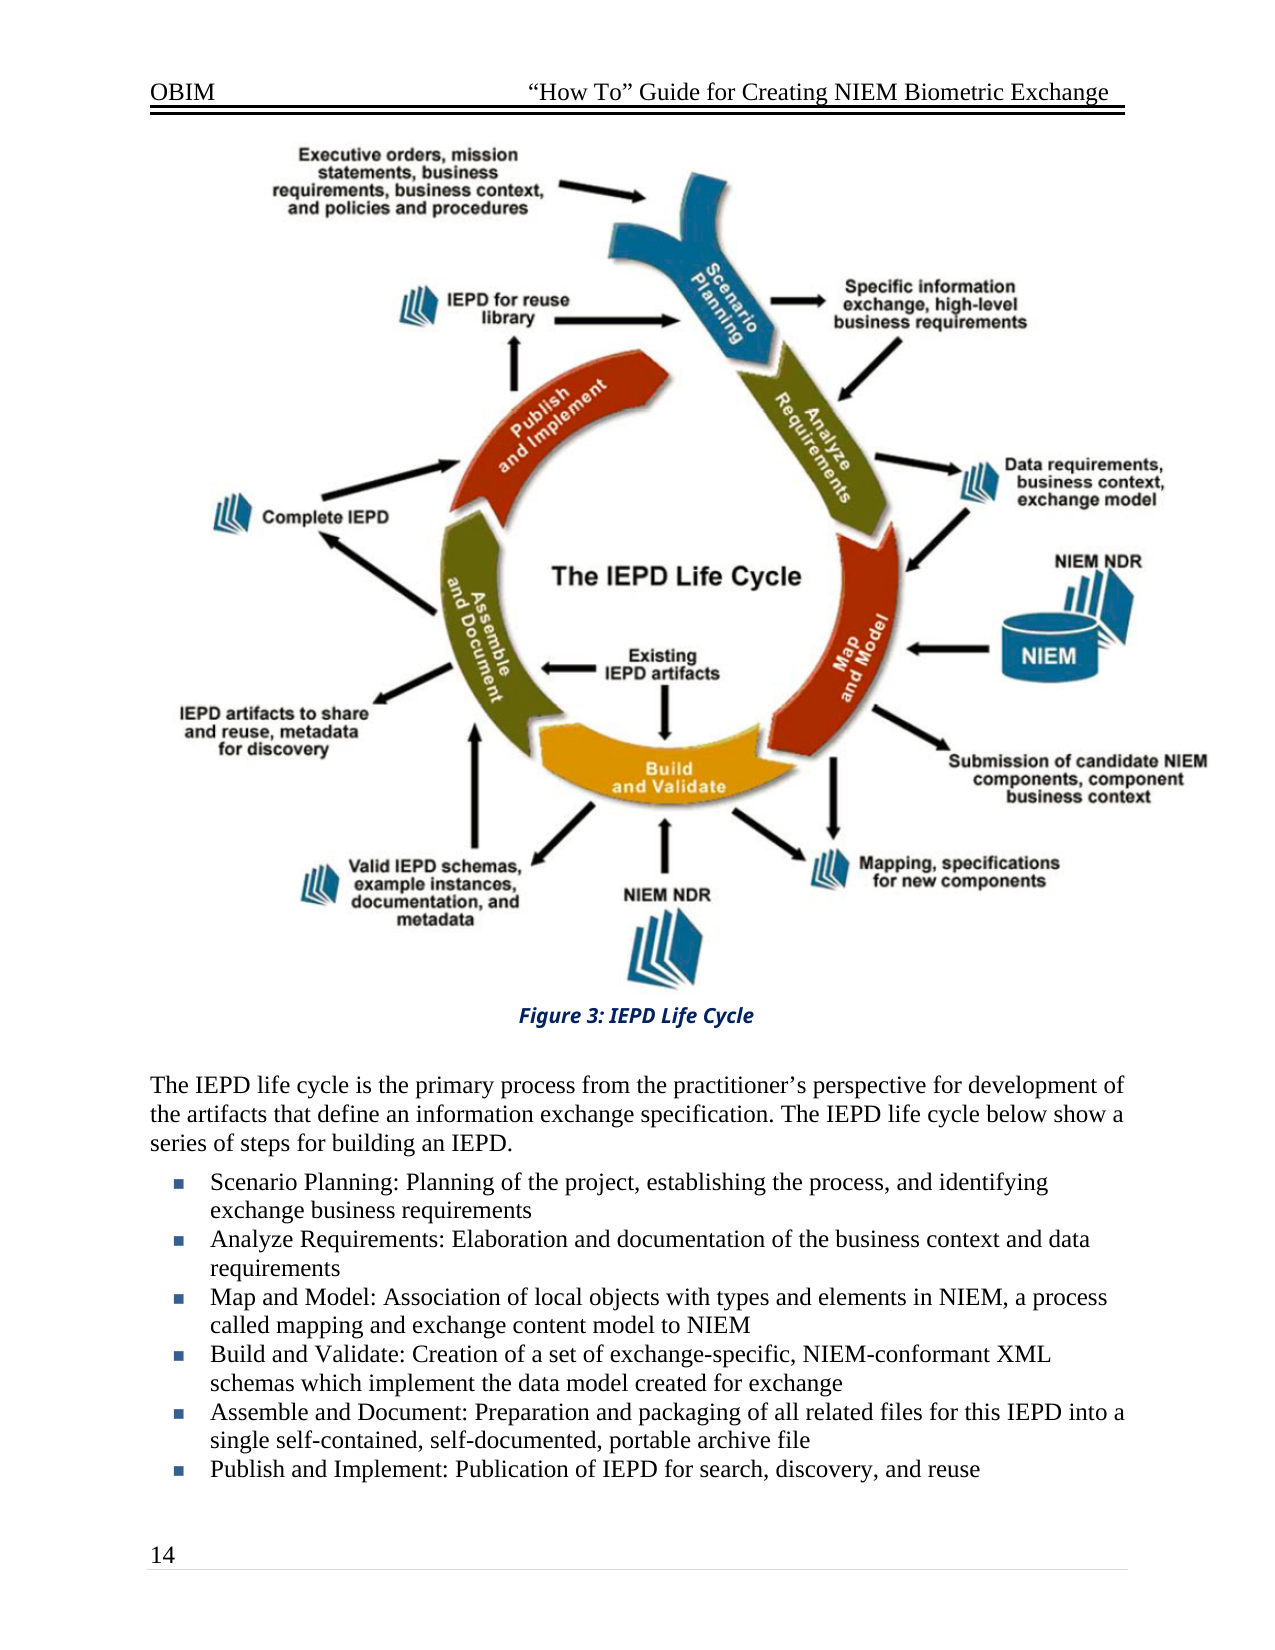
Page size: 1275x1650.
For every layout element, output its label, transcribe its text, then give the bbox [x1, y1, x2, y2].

text Assemble and Document: Preparation and packaging of all related files for this IEPD into a single self-contained, self-documented, portable archive file [172, 1397, 1125, 1454]
text Scenario Planning: Planning of the project, establishing the process, and identifying exchange business requirements [172, 1167, 1125, 1224]
text Analyze Requirements: Elaboration and documentation of the business context and data requirements [172, 1224, 1125, 1282]
text Build and Validate: Creation of a set of exchange-specific, NIEM-conformant XML schemas which implement the data model created for exchange [172, 1339, 1125, 1397]
picture [150, 140, 1223, 995]
text Publish and Implement: Publication of IEPD for search, discovery, and reuse [172, 1454, 1125, 1483]
text Figure 3: IEPD Life Cycle [150, 1001, 1125, 1029]
text Map and Model: Association of local objects with types and elements in NIEM, a process called mapping and exchange content model to NIEM [172, 1282, 1125, 1339]
text The IEPD life cycle is the primary process from the practitioner’s perspective for development of the artifacts that define an information exchange specification. The IEPD life cycle below show a series of steps for building an IEPD. [150, 1070, 1125, 1156]
